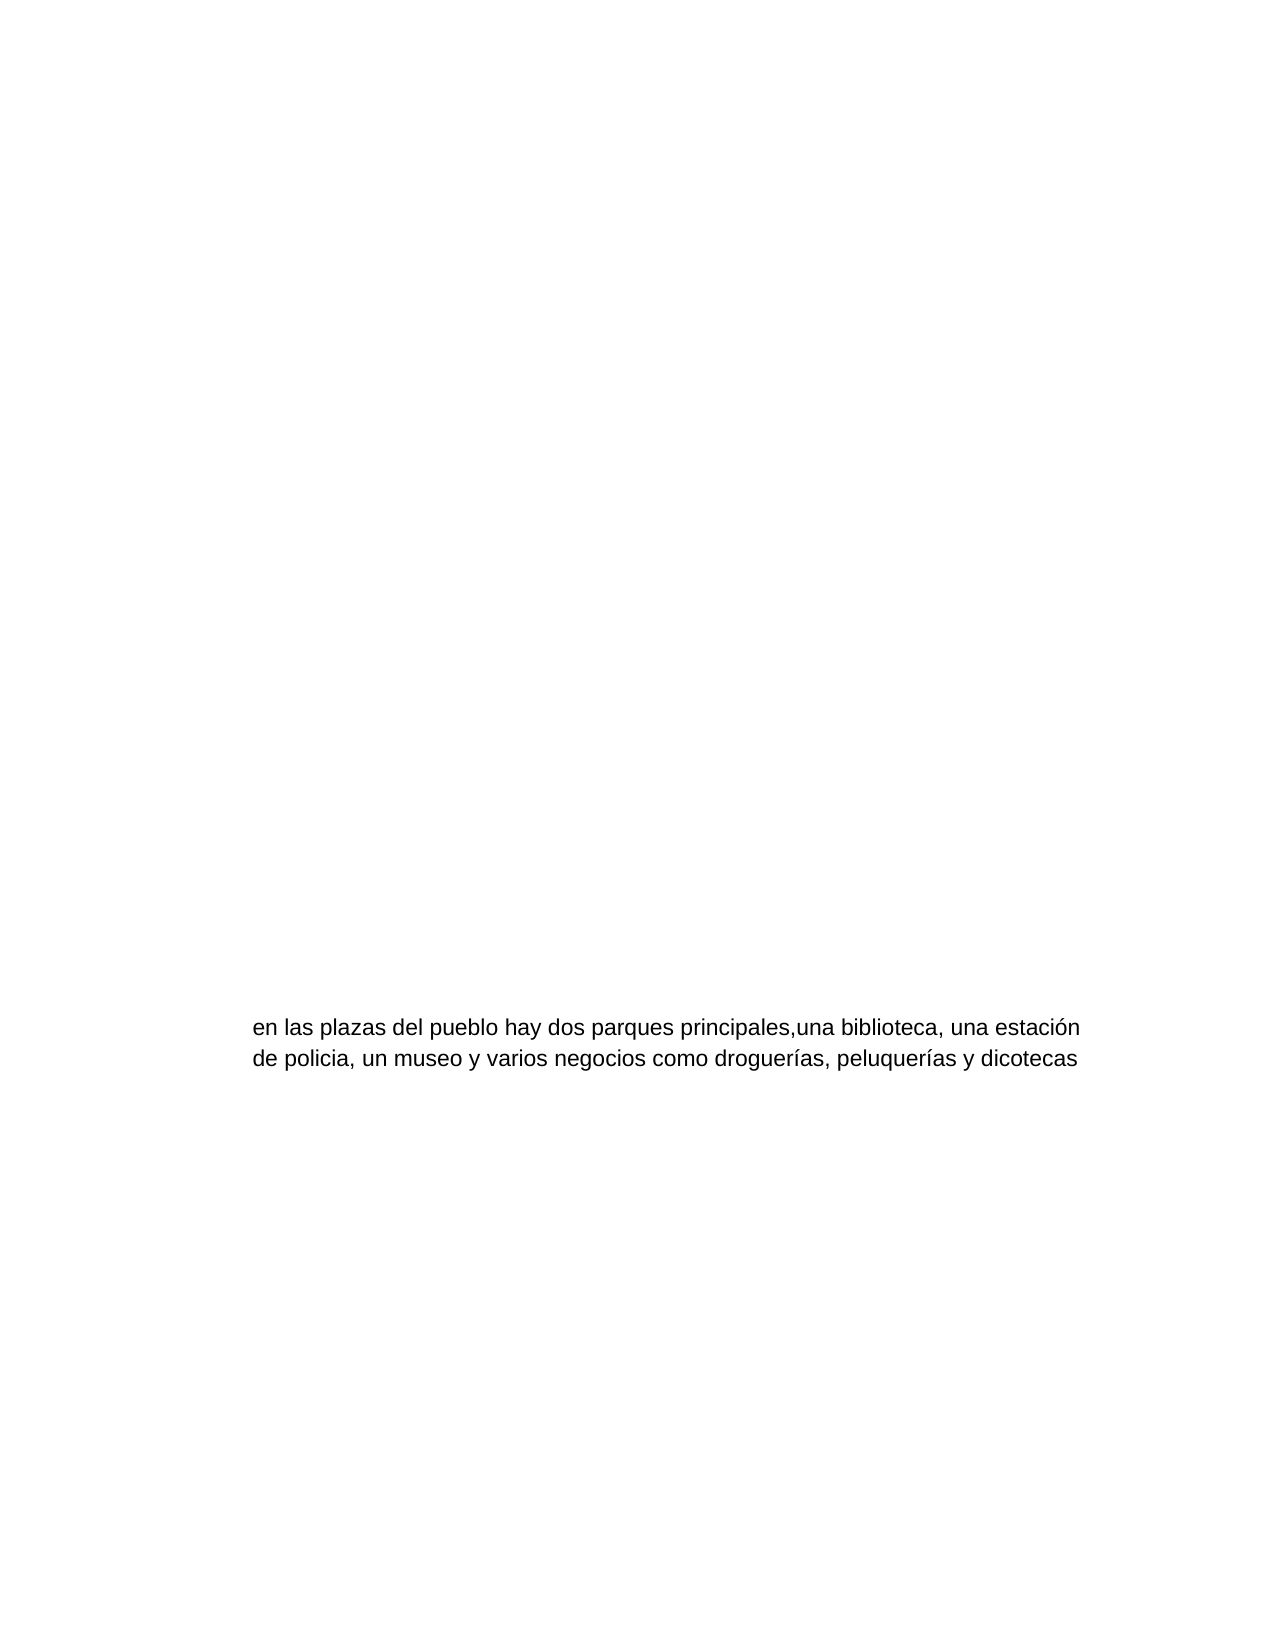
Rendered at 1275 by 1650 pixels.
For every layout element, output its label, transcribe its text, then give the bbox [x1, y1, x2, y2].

list en las plazas del pueblo hay dos parques principales,una biblioteca, una estación de policia, un museo y varios negocios como droguerías, peluquerías y dicotecas [252, 1014, 1098, 1071]
